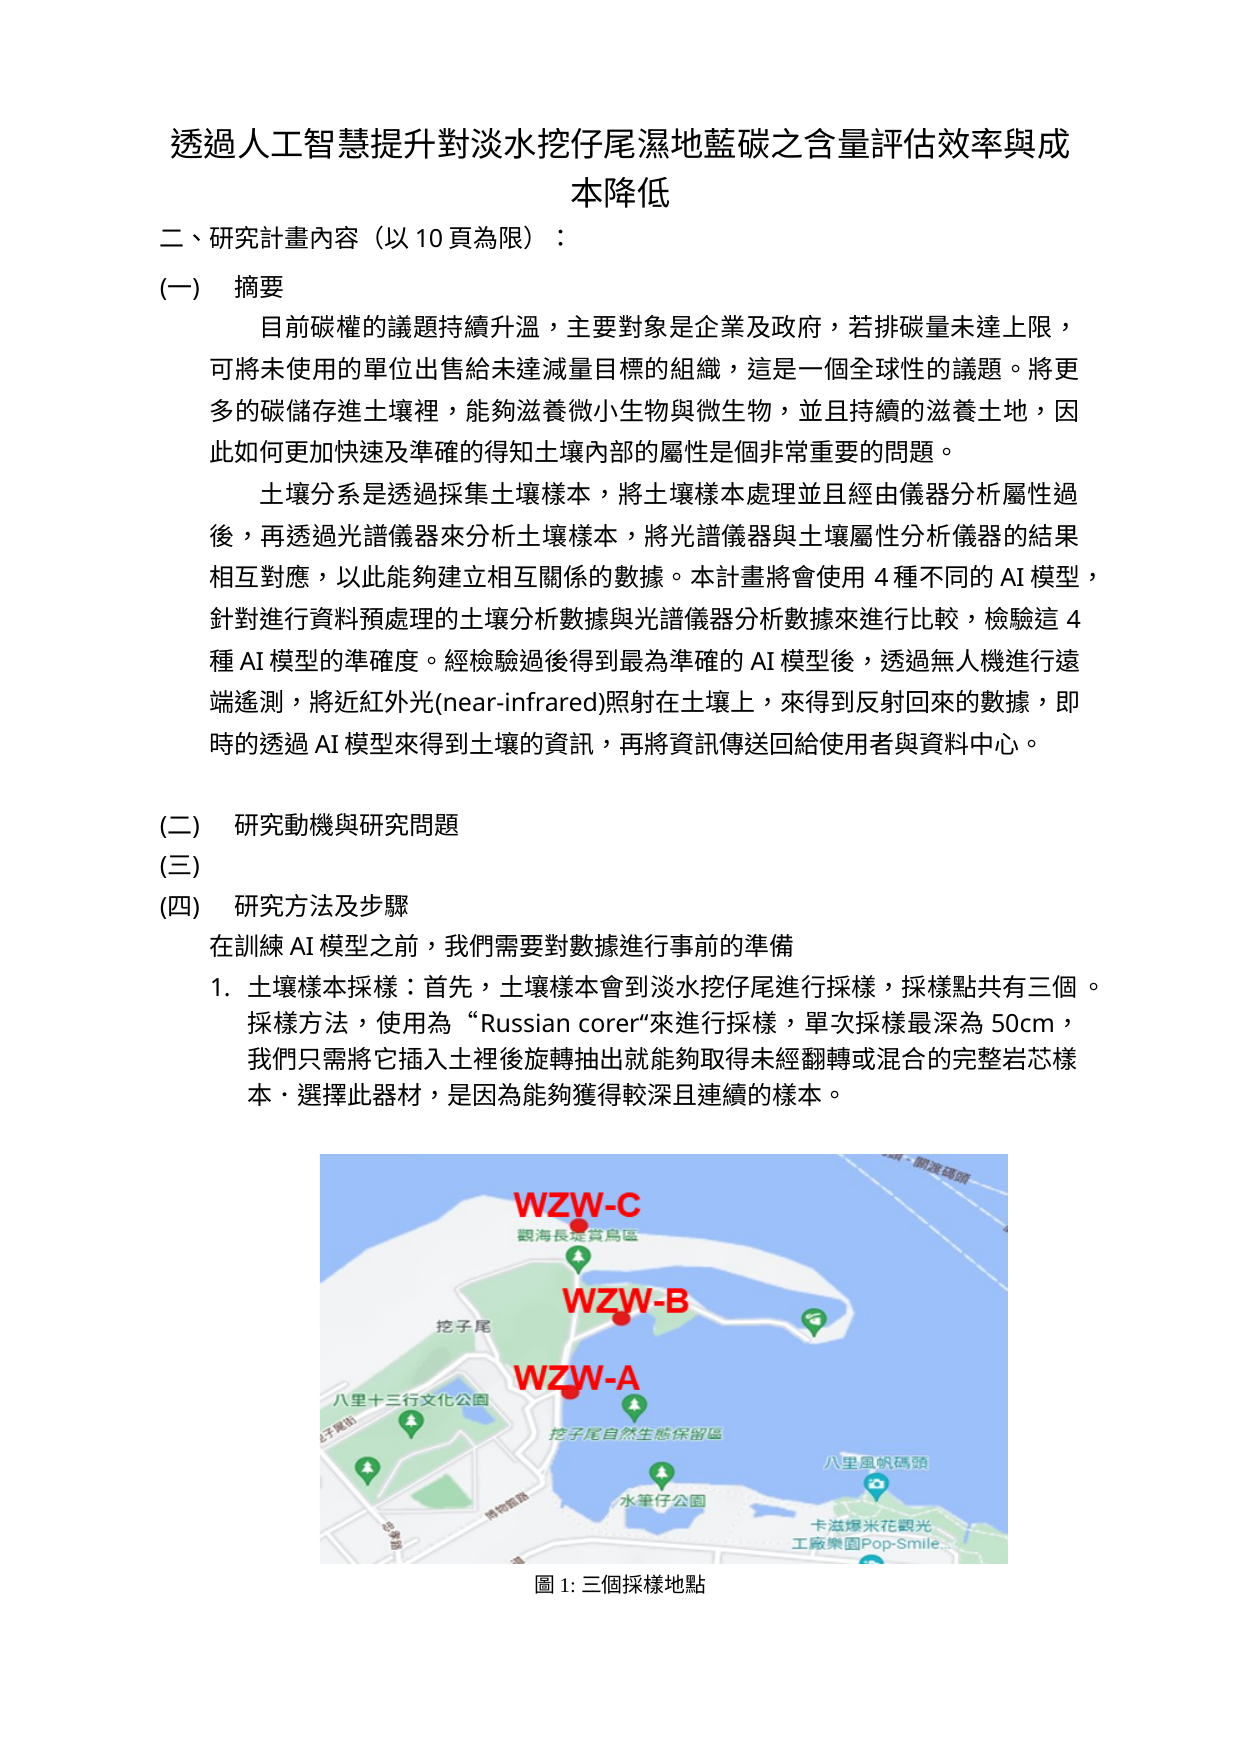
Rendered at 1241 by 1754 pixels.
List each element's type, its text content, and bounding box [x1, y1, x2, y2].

list 摘要 [159, 267, 1081, 304]
text 土壤分系是透過採集土壤樣本，將土壤樣本處理並且經由儀器分析屬性過後，再透過光譜儀器來分析土壤樣本，將光譜儀器與土壤屬性分析儀器的結果相互對應，以此能夠建立相互關係的數據。本計畫將會使用4種不同的AI模型，針對進行資料預處理的土壤分析數據與光譜儀器分析數據來進行比較，檢驗這4種AI模型的準確度。經檢驗過後得到最為準確的AI模型後，透過無人機進行遠端遙測，將近紅外光(near-infrared)照射在土壤上，來得到反射回來的數據，即時的透過AI模型來得到土壤的資訊，再將資訊傳送回給使用者與資料中心。 [209, 474, 1081, 761]
text 透過人工智慧提升對淡水挖仔尾濕地藍碳之含量評估效率與成本降低 [159, 118, 1081, 214]
text 目前碳權的議題持續升溫，主要對象是企業及政府，若排碳量未達上限，可將未使用的單位出售給未達減量目標的組織，這是一個全球性的議題。將更多的碳儲存進土壤裡，能夠滋養微小生物與微生物，並且持續的滋養土地，因此如何更加快速及準確的得知土壤內部的屬性是個非常重要的問題。 [209, 308, 1081, 469]
list 研究方法及步驟 [159, 886, 1081, 922]
text 圖一: 三個採樣地點 [159, 1568, 1081, 1598]
text 二、研究計畫內容（以10頁為限）： [159, 219, 1081, 255]
list 土壤樣本採樣：首先，土壤樣本會到淡水挖仔尾進行採樣，採樣點共有三個。採樣方法，使用為“Russian corer“來進行採樣，單次採樣最深為50cm，我們只需將它插入土裡後旋轉抽出就能夠取得未經翻轉或混合的完整岩芯樣本．選擇此器材，是因為能夠獲得較深且連續的樣本。 [209, 967, 1081, 1112]
list 研究動機與研究問題 [159, 805, 1081, 842]
picture [319, 1154, 1008, 1564]
text 在訓練AI模型之前，我們需要對數據進行事前的準備 [209, 927, 1081, 963]
